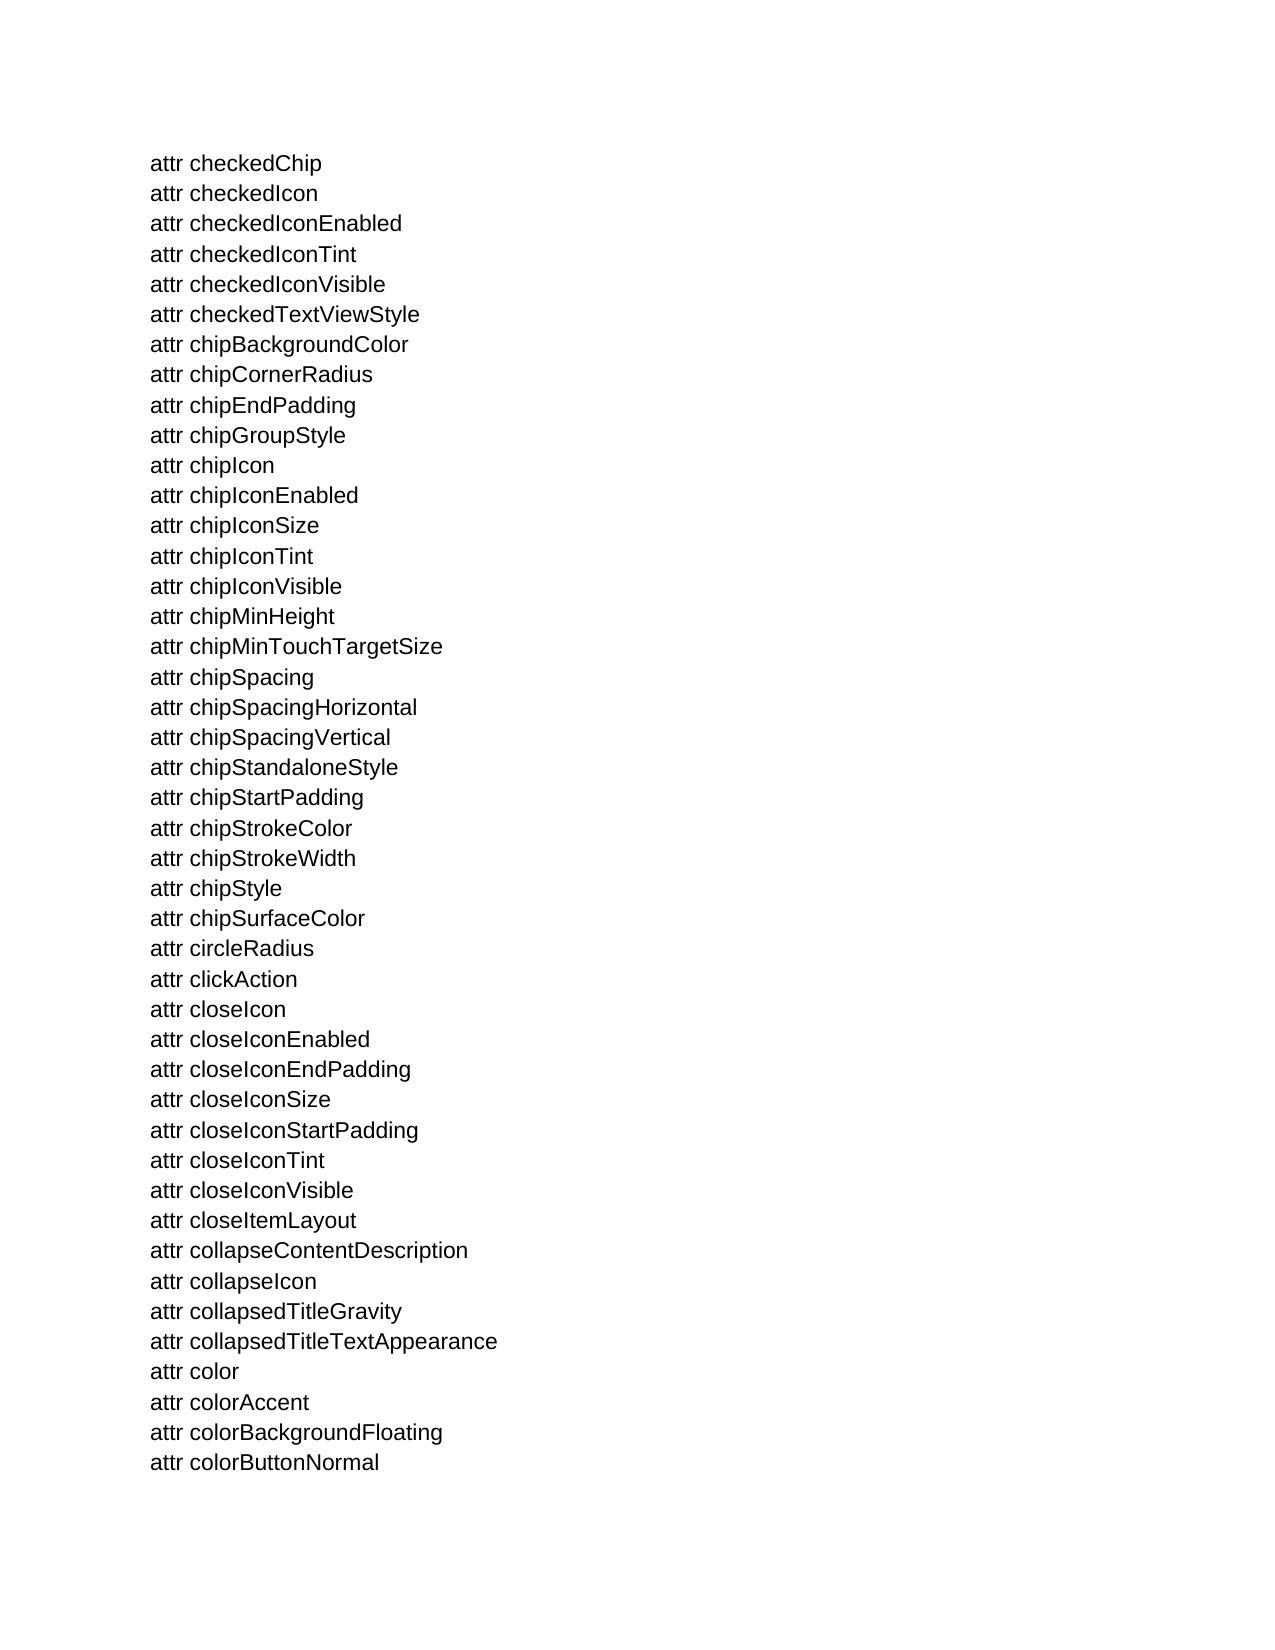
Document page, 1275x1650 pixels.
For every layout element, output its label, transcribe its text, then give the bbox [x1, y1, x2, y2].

text attr chipIconTint [150, 543, 1125, 569]
text attr collapsedTitleGravity [150, 1298, 1125, 1324]
text attr chipSpacingVertical [150, 724, 1125, 750]
text attr chipBackgroundColor [150, 331, 1125, 358]
text attr collapseIcon [150, 1268, 1125, 1294]
text attr chipMinHeight [150, 603, 1125, 629]
text attr chipIconSize [150, 512, 1125, 539]
text attr closeIconSize [150, 1086, 1125, 1113]
text attr closeIcon [150, 996, 1125, 1022]
text attr clickAction [150, 966, 1125, 992]
text attr chipStrokeColor [150, 814, 1125, 841]
text attr circleRadius [150, 935, 1125, 962]
text attr closeItemLayout [150, 1207, 1125, 1234]
text attr collapseContentDescription [150, 1237, 1125, 1264]
text attr colorBackgroundFloating [150, 1419, 1125, 1445]
text attr chipSpacingHorizontal [150, 694, 1125, 720]
text attr chipMinTouchTargetSize [150, 633, 1125, 660]
text attr closeIconEndPadding [150, 1056, 1125, 1083]
text attr chipStartPadding [150, 784, 1125, 811]
text attr collapsedTitleTextAppearance [150, 1328, 1125, 1354]
text attr checkedIconEnabled [150, 210, 1125, 237]
text attr closeIconVisible [150, 1177, 1125, 1203]
text attr color [150, 1358, 1125, 1385]
text attr chipIcon [150, 452, 1125, 478]
text attr checkedTextViewStyle [150, 301, 1125, 327]
text attr chipIconEnabled [150, 482, 1125, 509]
text attr checkedIcon [150, 180, 1125, 207]
text attr chipStandaloneStyle [150, 754, 1125, 781]
text attr checkedIconTint [150, 241, 1125, 267]
text attr closeIconStartPadding [150, 1117, 1125, 1143]
text attr chipIconVisible [150, 573, 1125, 599]
text attr chipSpacing [150, 663, 1125, 690]
text attr closeIconTint [150, 1147, 1125, 1173]
text attr chipStrokeWidth [150, 845, 1125, 871]
text attr chipCornerRadius [150, 361, 1125, 388]
text attr colorButtonNormal [150, 1449, 1125, 1475]
text attr checkedChip [150, 150, 1125, 176]
text attr chipGroupStyle [150, 422, 1125, 448]
text attr checkedIconVisible [150, 271, 1125, 297]
text attr colorAccent [150, 1388, 1125, 1415]
text attr chipStyle [150, 875, 1125, 901]
text attr closeIconEnabled [150, 1026, 1125, 1052]
text attr chipSurfaceColor [150, 905, 1125, 932]
text attr chipEndPadding [150, 392, 1125, 418]
